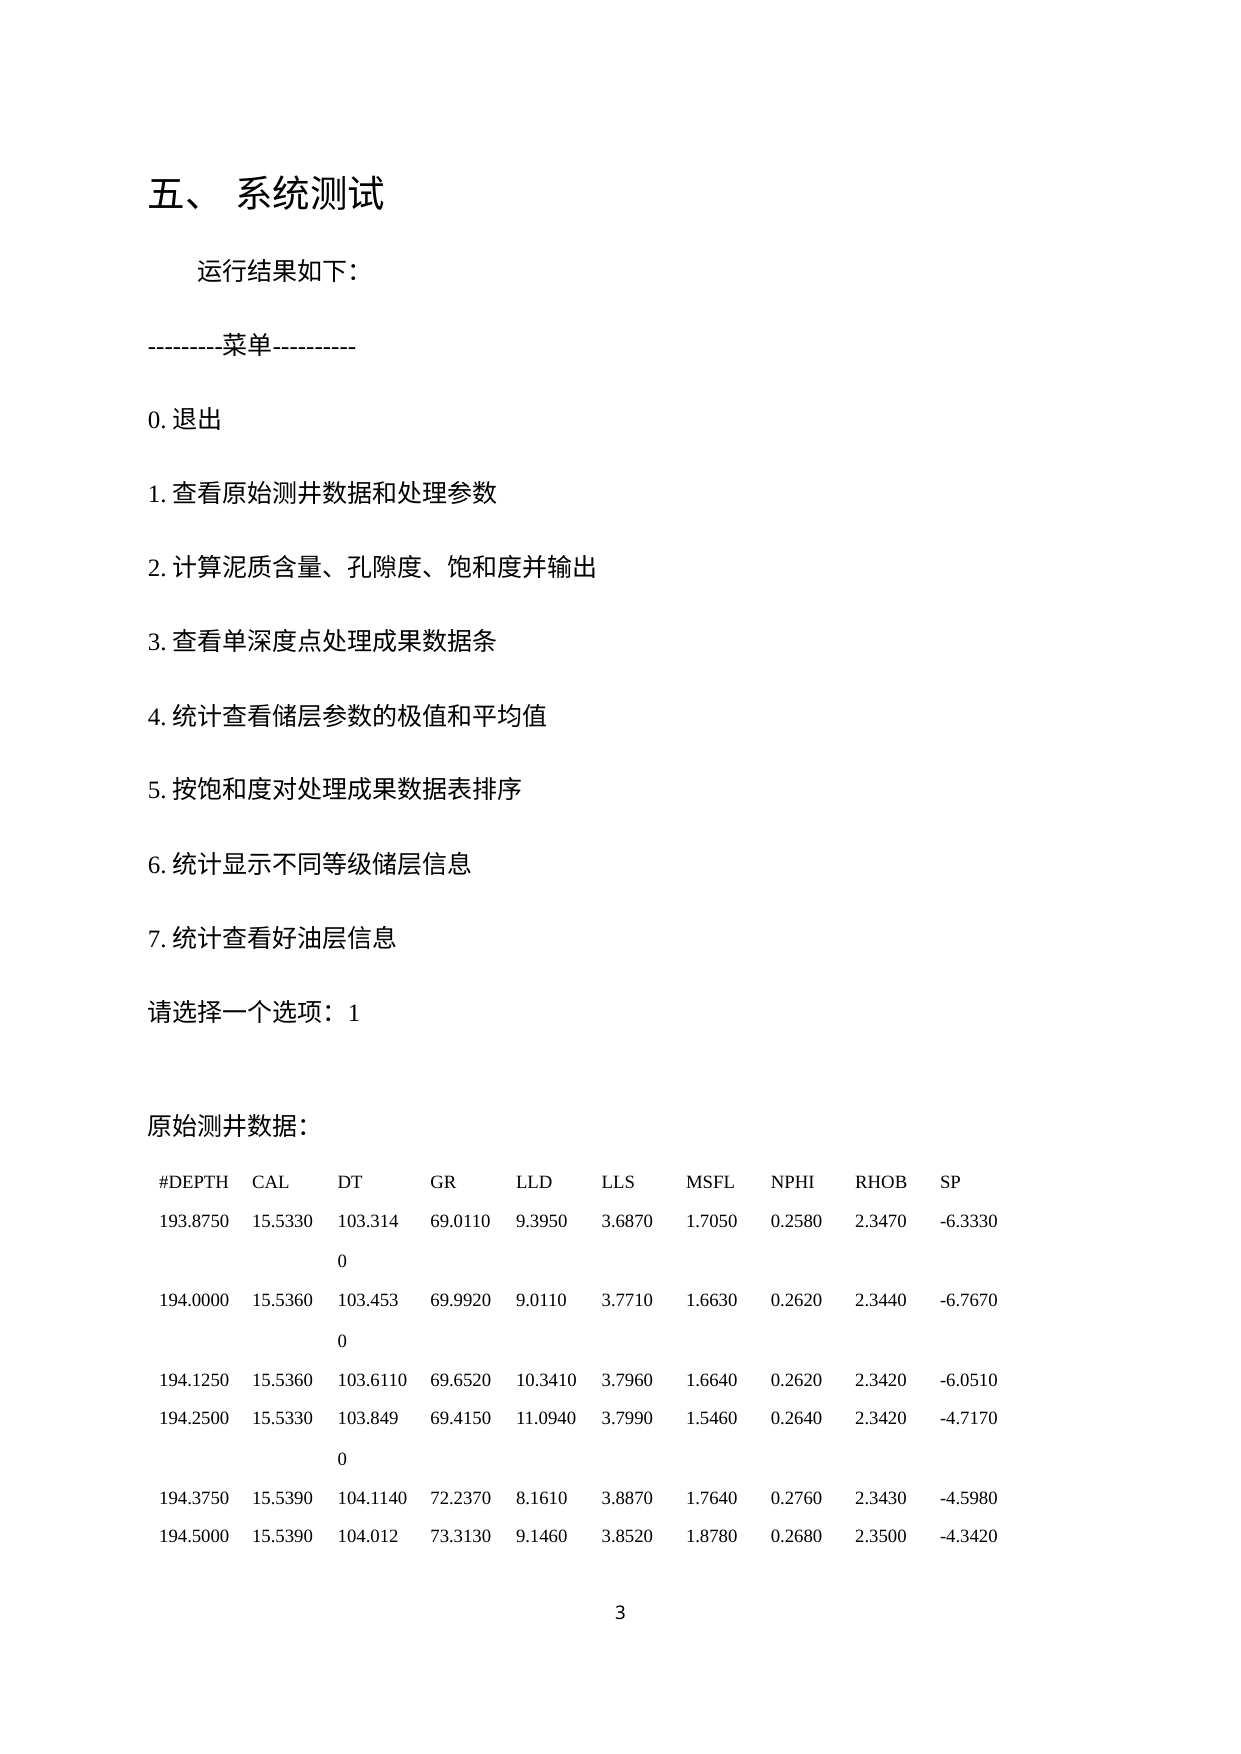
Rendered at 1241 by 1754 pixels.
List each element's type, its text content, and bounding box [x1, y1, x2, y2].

table_cell 1.8780 [675, 1520, 759, 1559]
table_cell 104.1140 [326, 1481, 419, 1520]
table_cell 3.8520 [590, 1520, 674, 1559]
table_cell 1.7050 [675, 1204, 759, 1284]
table_cell 194.5000 [148, 1520, 241, 1559]
table_header SP [929, 1166, 1013, 1204]
table_cell 9.3950 [505, 1204, 590, 1284]
table_cell 104.0120 [326, 1520, 419, 1559]
table_cell 0.2640 [759, 1402, 844, 1481]
table_cell 0.2580 [759, 1204, 844, 1284]
table_cell 9.1460 [505, 1520, 590, 1559]
table_cell 1.7640 [675, 1481, 759, 1520]
text 6. 统计显示不同等级储层信息 [148, 830, 1092, 895]
table_cell 2.3470 [844, 1204, 928, 1284]
table_cell 103.8490 [326, 1402, 419, 1481]
table_cell -6.0510 [929, 1363, 1013, 1402]
table_cell -4.3420 [929, 1520, 1013, 1559]
table_cell 73.3130 [419, 1520, 504, 1559]
table_cell 0.2620 [759, 1363, 844, 1402]
text 5. 按饱和度对处理成果数据表排序 [148, 756, 1092, 821]
table_cell 193.8750 [148, 1204, 241, 1284]
table_header LLS [590, 1166, 674, 1204]
table_header RHOB [844, 1166, 928, 1204]
text 2. 计算泥质含量、孔隙度、饱和度并输出 [148, 533, 1092, 598]
table_cell 69.0110 [419, 1204, 504, 1284]
table_header CAL [241, 1166, 326, 1204]
table_cell 103.4530 [326, 1284, 419, 1363]
table_cell 0.2680 [759, 1520, 844, 1559]
table_cell 2.3440 [844, 1284, 928, 1363]
table_cell 3.8870 [590, 1481, 674, 1520]
table_cell 15.5360 [241, 1284, 326, 1363]
table_cell 2.3420 [844, 1363, 928, 1402]
table_cell 15.5330 [241, 1204, 326, 1284]
table_header GR [419, 1166, 504, 1204]
text 7. 统计查看好油层信息 [148, 904, 1092, 969]
table_cell 15.5390 [241, 1520, 326, 1559]
table_cell -4.5980 [929, 1481, 1013, 1520]
table_cell -4.7170 [929, 1402, 1013, 1481]
table_cell 15.5390 [241, 1481, 326, 1520]
table_cell 194.0000 [148, 1284, 241, 1363]
table_cell 103.6110 [326, 1363, 419, 1402]
table_header #DEPTH [148, 1166, 241, 1204]
table_cell 2.3420 [844, 1402, 928, 1481]
table_cell 9.0110 [505, 1284, 590, 1363]
table_cell 3.7710 [590, 1284, 674, 1363]
table_cell -6.3330 [929, 1204, 1013, 1284]
table_cell 3.6870 [590, 1204, 674, 1284]
table_cell 3.7960 [590, 1363, 674, 1402]
text 原始测井数据： [148, 1092, 1092, 1157]
text 4. 统计查看储层参数的极值和平均值 [148, 682, 1092, 747]
list 系统测试 [148, 159, 1092, 224]
table_cell 3.7990 [590, 1402, 674, 1481]
table_cell 103.3140 [326, 1204, 419, 1284]
table_cell 69.9920 [419, 1284, 504, 1363]
table_cell 11.0940 [505, 1402, 590, 1481]
table_cell 194.1250 [148, 1363, 241, 1402]
table_cell 0.2620 [759, 1284, 844, 1363]
table_cell 194.2500 [148, 1402, 241, 1481]
table_cell 1.5460 [675, 1402, 759, 1481]
text 0. 退出 [148, 385, 1092, 450]
table_cell 69.6520 [419, 1363, 504, 1402]
table_header MSFL [675, 1166, 759, 1204]
text 运行结果如下： [148, 237, 1092, 302]
table_header LLD [505, 1166, 590, 1204]
text 3. 查看单深度点处理成果数据条 [148, 607, 1092, 672]
table_cell 194.3750 [148, 1481, 241, 1520]
table_cell 1.6630 [675, 1284, 759, 1363]
table_cell 69.4150 [419, 1402, 504, 1481]
table_cell 1.6640 [675, 1363, 759, 1402]
table_header NPHI [759, 1166, 844, 1204]
table_cell 0.2760 [759, 1481, 844, 1520]
table_cell 15.5330 [241, 1402, 326, 1481]
text 1. 查看原始测井数据和处理参数 [148, 459, 1092, 524]
table_cell 72.2370 [419, 1481, 504, 1520]
text 请选择一个选项：1 [148, 978, 1092, 1043]
table_cell 2.3500 [844, 1520, 928, 1559]
table_cell 15.5360 [241, 1363, 326, 1402]
table_cell 8.1610 [505, 1481, 590, 1520]
table_cell -6.7670 [929, 1284, 1013, 1363]
table_header DT [326, 1166, 419, 1204]
table_cell 2.3430 [844, 1481, 928, 1520]
table_cell 10.3410 [505, 1363, 590, 1402]
text ---------菜单---------- [148, 311, 1092, 376]
